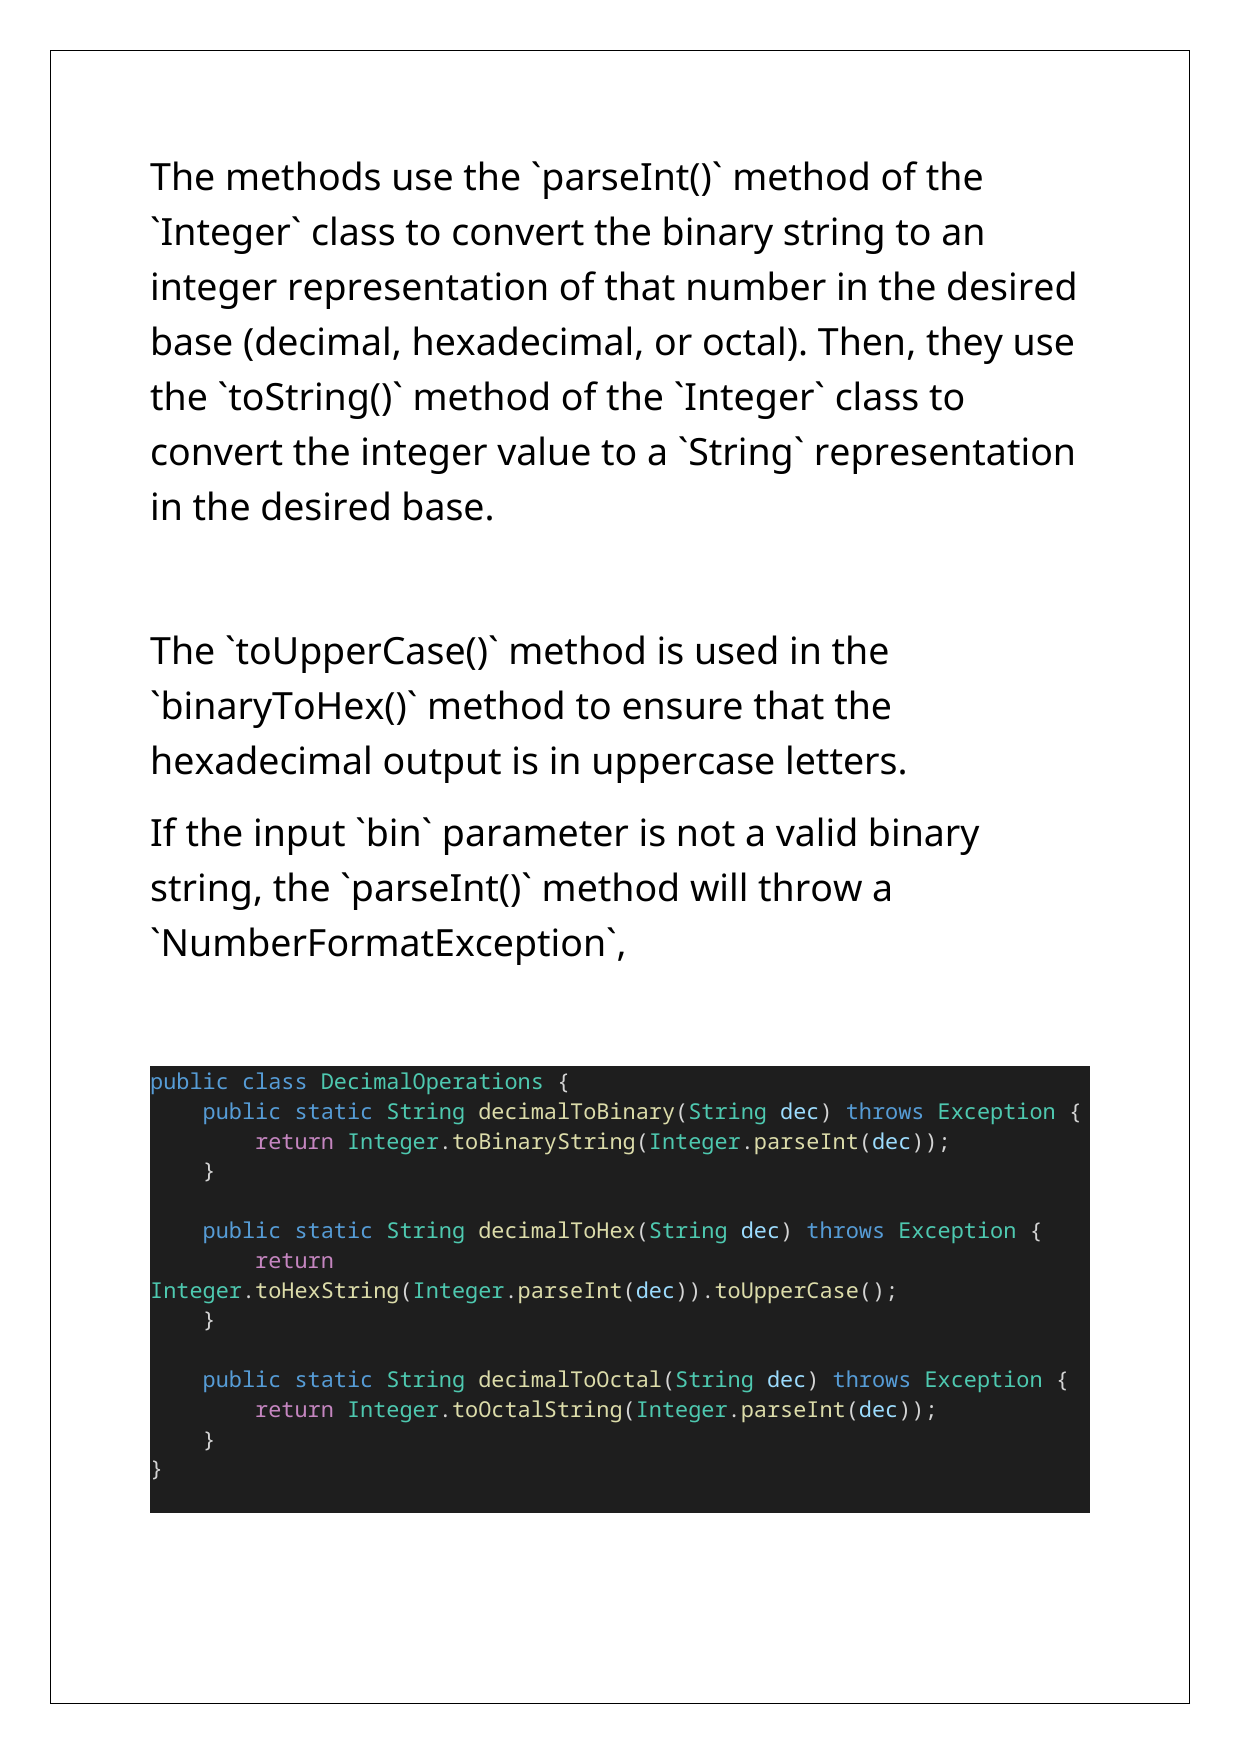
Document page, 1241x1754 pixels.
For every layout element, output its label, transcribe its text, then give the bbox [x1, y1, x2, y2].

text } [150, 1304, 1090, 1334]
text If the input `bin` parameter is not a valid binary string, the `parseInt()` method will throw a `NumberFormatException`, [150, 806, 1090, 967]
text return Integer.toHexString(Integer.parseInt(dec)).toUpperCase(); [150, 1245, 1090, 1304]
text public class DecimalOperations { [150, 1066, 1090, 1096]
text public static String decimalToBinary(String dec) throws Exception { [150, 1096, 1090, 1126]
text } [150, 1155, 1090, 1185]
text return Integer.toOctalString(Integer.parseInt(dec)); [150, 1394, 1090, 1423]
text } [150, 1423, 1090, 1453]
text public static String decimalToHex(String dec) throws Exception { [150, 1215, 1090, 1245]
text } [150, 1453, 1090, 1483]
text The `toUpperCase()` method is used in the `binaryToHex()` method to ensure that the hexadecimal output is in uppercase letters. [150, 624, 1090, 785]
text The methods use the `parseInt()` method of the `Integer` class to convert the binary string to an integer representation of that number in the desired base (decimal, hexadecimal, or octal). Then, they use the `toString()` method of the `Integer` class to convert the integer value to a `String` representation in the desired base. [150, 150, 1090, 532]
text public static String decimalToOctal(String dec) throws Exception { [150, 1364, 1090, 1394]
text return Integer.toBinaryString(Integer.parseInt(dec)); [150, 1126, 1090, 1155]
